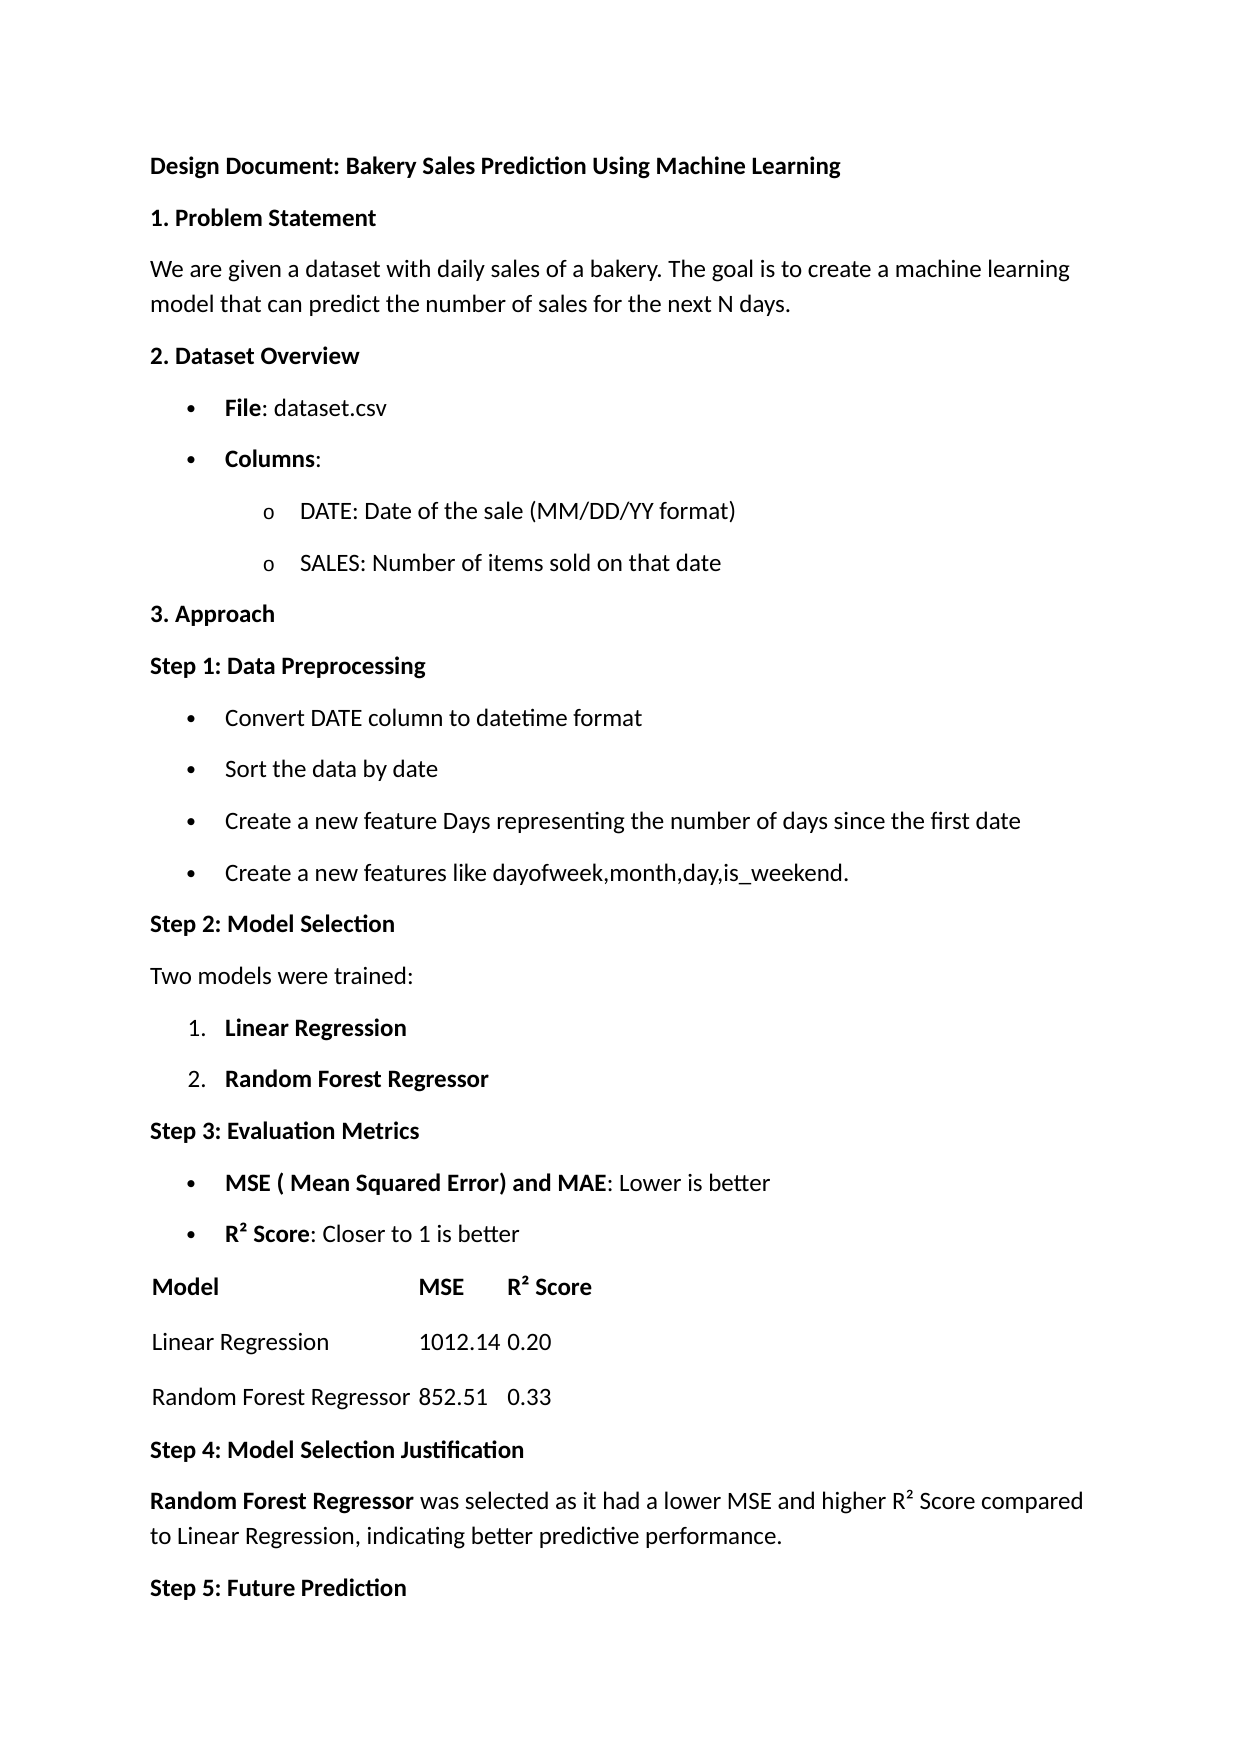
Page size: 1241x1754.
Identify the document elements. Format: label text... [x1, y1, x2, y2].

list Linear Regression [187, 1012, 1090, 1042]
text Step 4: Model Selection Justification [150, 1434, 1090, 1464]
table_cell 1012.14 [417, 1325, 505, 1379]
text We are given a dataset with daily sales of a bakery. The goal is to create a machine learning model that can predict the number of sales for the next N days. [150, 253, 1090, 319]
text Step 3: Evaluation Metrics [150, 1115, 1090, 1146]
text Step 5: Future Prediction [150, 1572, 1090, 1603]
text 2. Dataset Overview [150, 340, 1090, 371]
table_cell 0.20 [505, 1325, 598, 1379]
list Columns: [187, 443, 1090, 474]
text 1. Problem Statement [150, 202, 1090, 232]
text Design Document: Bakery Sales Prediction Using Machine Learning [150, 150, 1090, 181]
list Convert DATE column to datetime format [187, 702, 1090, 732]
table_header R² Score [505, 1270, 598, 1324]
list Create a new feature Days representing the number of days since the first date [187, 805, 1090, 836]
text Random Forest Regressor was selected as it had a lower MSE and higher R² Score compared to Linear Regression, indicating better predictive performance. [150, 1485, 1090, 1551]
table_cell 852.51 [417, 1379, 505, 1434]
text 3. Approach [150, 598, 1090, 629]
list DATE: Date of the sale (MM/DD/YY format) [262, 495, 1090, 526]
list Create a new features like dayofweek,month,day,is_weekend. [187, 857, 1090, 887]
list Sort the data by date [187, 753, 1090, 784]
table_cell Random Forest Regressor [150, 1379, 417, 1434]
list File: dataset.csv [187, 392, 1090, 422]
table_cell Linear Regression [150, 1325, 417, 1379]
table_header MSE [417, 1270, 505, 1324]
list Random Forest Regressor [187, 1063, 1090, 1094]
list R² Score: Closer to 1 is better [187, 1218, 1090, 1249]
list SALES: Number of items sold on that date [262, 547, 1090, 577]
text Step 2: Model Selection [150, 908, 1090, 939]
text Step 1: Data Preprocessing [150, 650, 1090, 681]
table_cell 0.33 [505, 1379, 598, 1434]
text Two models were trained: [150, 960, 1090, 991]
table_header Model [150, 1270, 417, 1324]
list MSE ( Mean Squared Error) and MAE: Lower is better [187, 1167, 1090, 1197]
